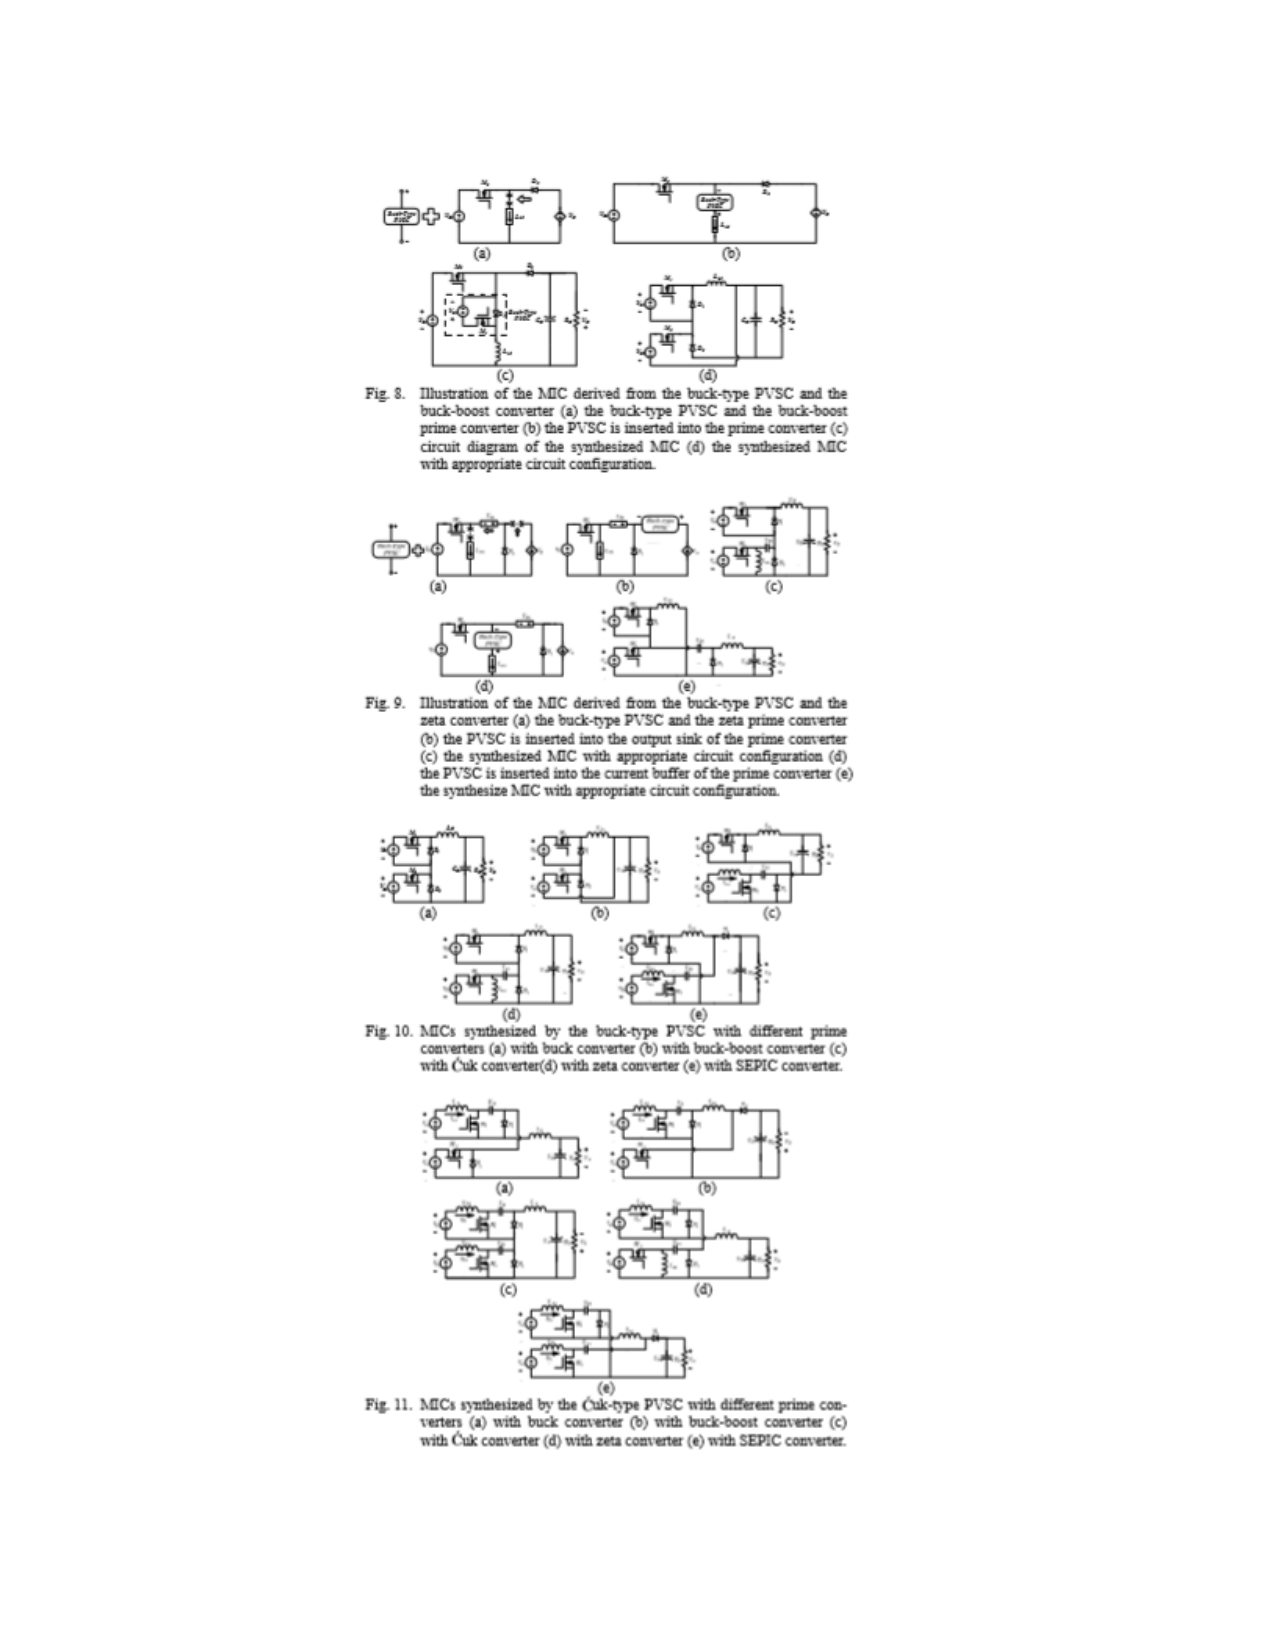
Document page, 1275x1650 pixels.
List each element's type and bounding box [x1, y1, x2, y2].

picture [359, 150, 916, 1478]
